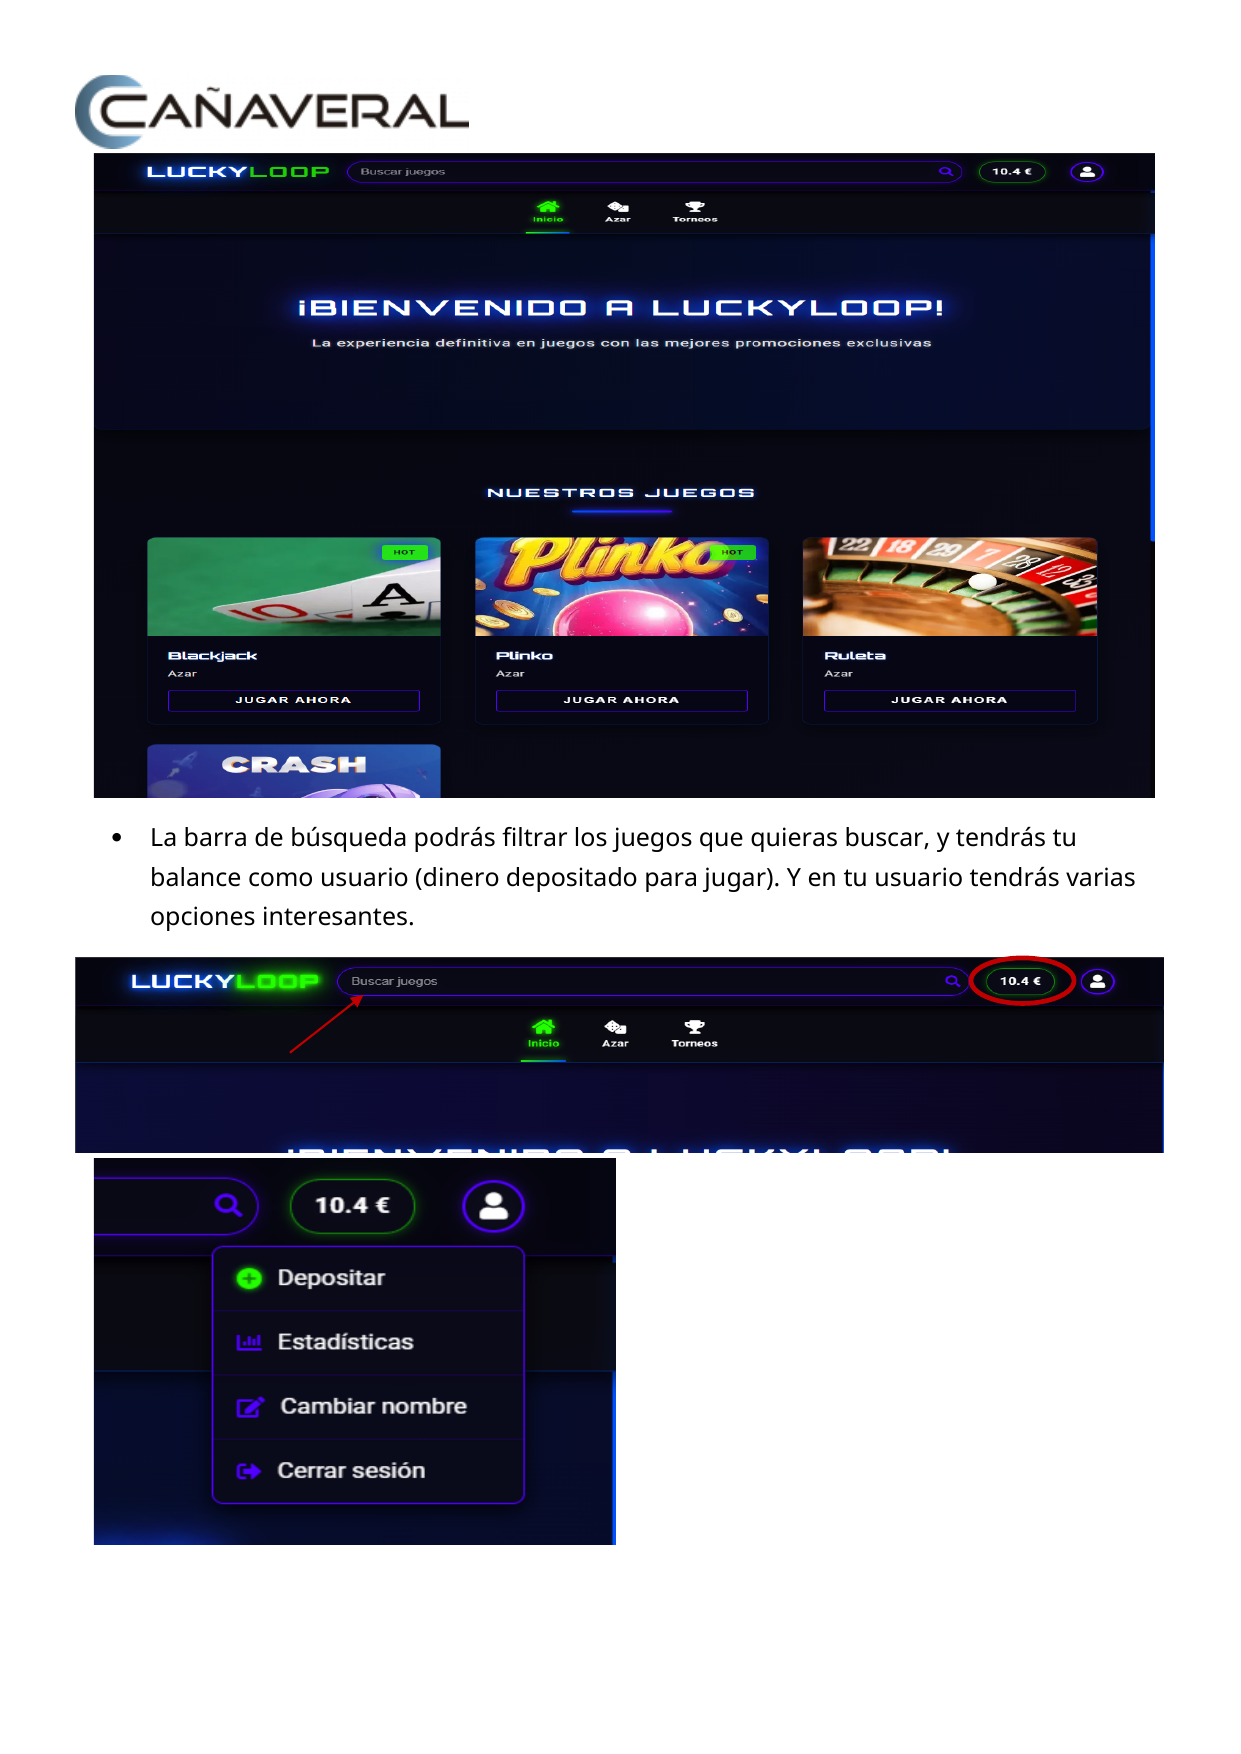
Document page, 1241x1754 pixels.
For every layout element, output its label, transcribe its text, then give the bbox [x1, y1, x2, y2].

list La barra de búsqueda podrás filtrar los juegos que quieras buscar, y tendrás tu balance como usuario (dinero depositado para jugar). Y en tu usuario tendrás varias opciones interesantes. [112, 820, 1165, 933]
